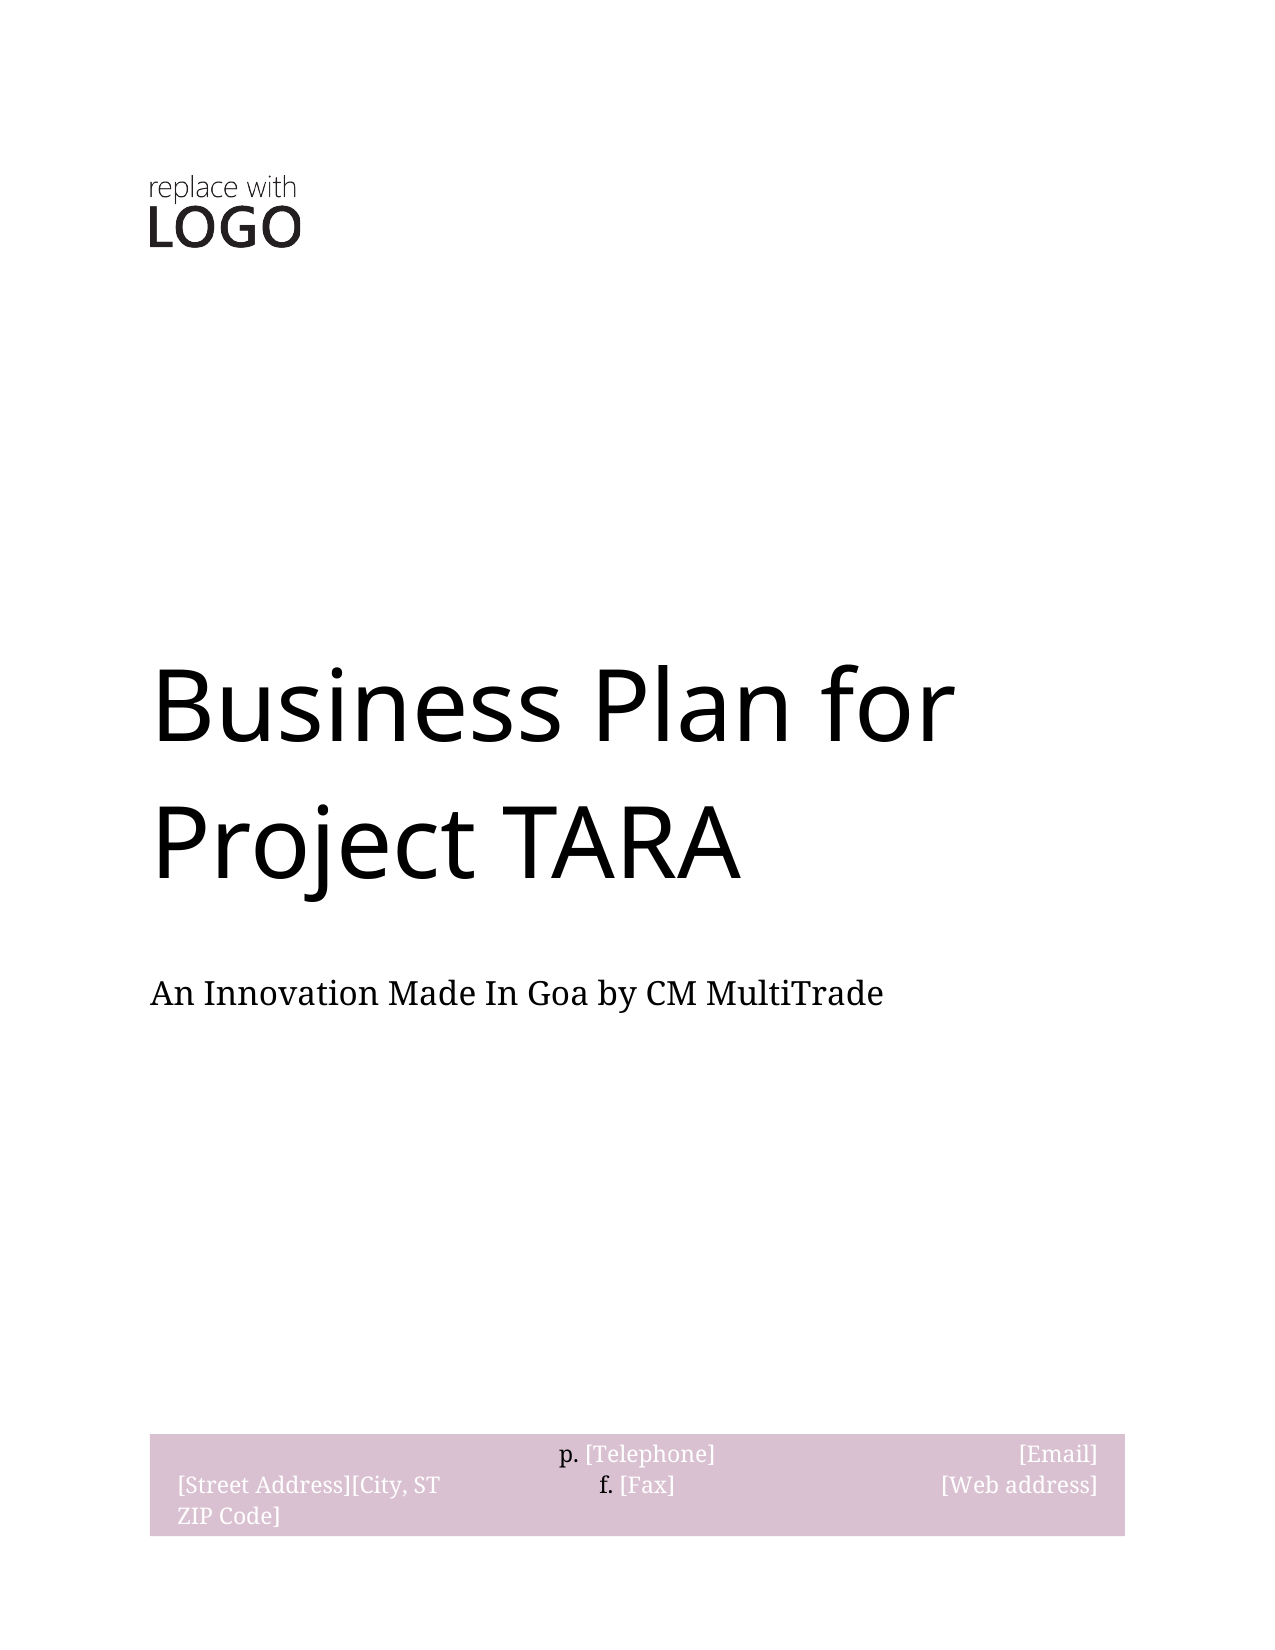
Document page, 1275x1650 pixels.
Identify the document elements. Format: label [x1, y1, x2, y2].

picture [150, 175, 300, 248]
